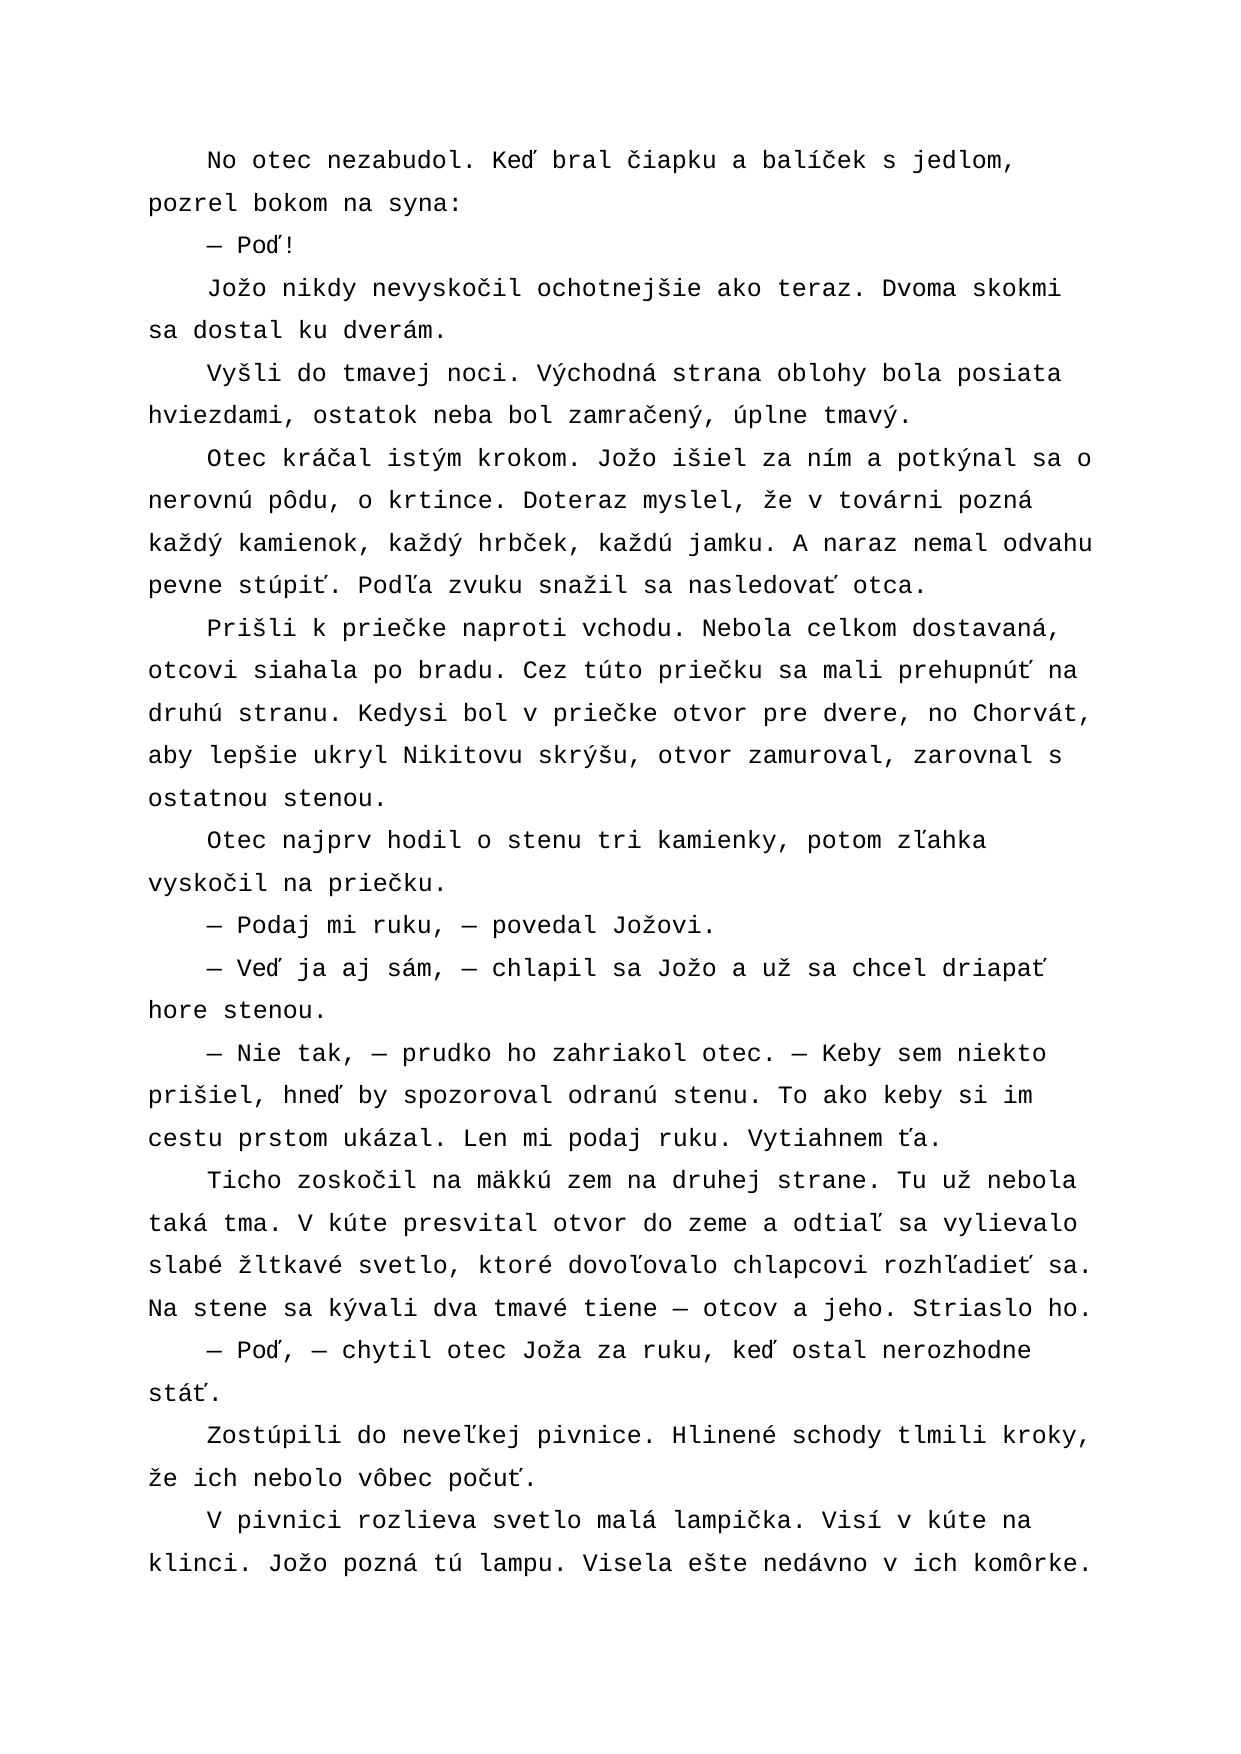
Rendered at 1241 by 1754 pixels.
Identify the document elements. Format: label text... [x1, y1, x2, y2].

text Ticho zoskočil na mäkkú zem na druhej strane. Tu už nebola taká tma. V kúte presvital otvor do zeme a odtiaľ sa vylievalo slabé žltkavé svetlo, ktoré dovoľovalo chlapcovi rozhľadieť sa. Na stene sa kývali dva tmavé tiene — otcov a jeho. Striaslo ho. [148, 1168, 1093, 1323]
text Prišli k priečke naproti vchodu. Nebola celkom dostavaná, otcovi siahala po bradu. Cez túto priečku sa mali prehupnúť na druhú stranu. Kedysi bol v priečke otvor pre dvere, no Chorvát, aby lepšie ukryl Nikitovu skrýšu, otvor zamuroval, zarovnal s ostatnou stenou. [148, 615, 1093, 813]
text — Nie tak, — prudko ho zahriakol otec. — Keby sem niekto prišiel, hneď by spozoroval odranú stenu. To ako keby si im cestu prstom ukázal. Len mi podaj ruku. Vytiahnem ťa. [148, 1040, 1093, 1153]
text Otec najprv hodil o stenu tri kamienky, potom zľahka vyskočil na priečku. [148, 828, 1093, 898]
text Jožo nikdy nevyskočil ochotnejšie ako teraz. Dvoma skokmi sa dostal ku dverám. [148, 275, 1093, 346]
text V pivnici rozlieva svetlo malá lampička. Visí v kúte na klinci. Jožo pozná tú lampu. Visela ešte nedávno v ich komôrke. [148, 1508, 1093, 1578]
text Zostúpili do neveľkej pivnice. Hlinené schody tlmili kroky, že ich nebolo vôbec počuť. [148, 1423, 1093, 1493]
text — Poď, — chytil otec Joža za ruku, keď ostal nerozhodne stáť. [148, 1338, 1093, 1408]
text — Podaj mi ruku, — povedal Jožovi. [148, 913, 1093, 941]
text Otec kráčal istým krokom. Jožo išiel za ním a potkýnal sa o nerovnú pôdu, o krtince. Doteraz myslel, že v továrni pozná každý kamienok, každý hrbček, každú jamku. A naraz nemal odvahu pevne stúpiť. Podľa zvuku snažil sa nasledovať otca. [148, 445, 1093, 601]
text — Poď! [148, 233, 1093, 261]
text No otec nezabudol. Keď bral čiapku a balíček s jedlom, pozrel bokom na syna: [148, 148, 1093, 218]
text Vyšli do tmavej noci. Východná strana oblohy bola posiata hviezdami, ostatok neba bol zamračený, úplne tmavý. [148, 360, 1093, 431]
text — Veď ja aj sám, — chlapil sa Jožo a už sa chcel driapať hore stenou. [148, 955, 1093, 1026]
